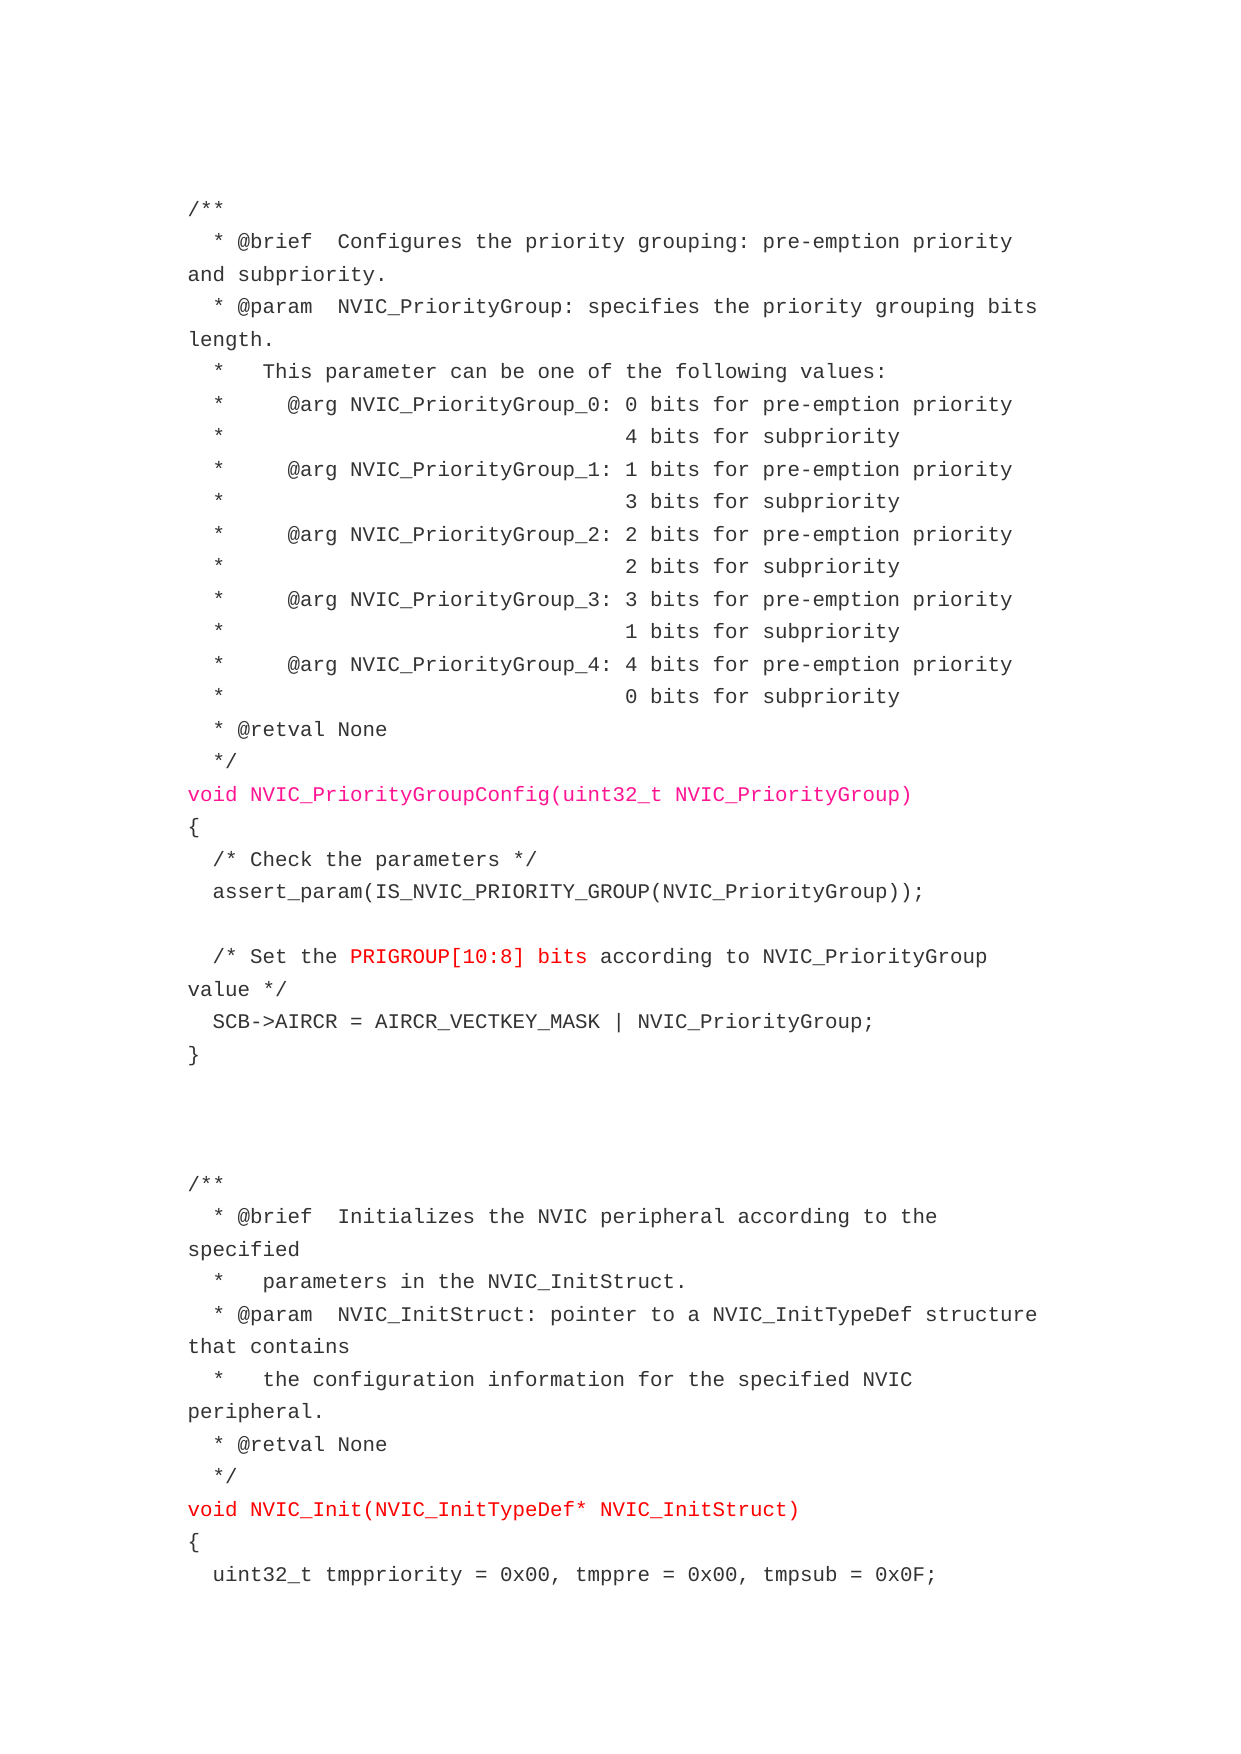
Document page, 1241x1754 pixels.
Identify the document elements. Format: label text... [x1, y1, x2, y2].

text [187, 1169, 1053, 1592]
text /** * @brief Configures the priority grouping: pre-emption priority and subpriority. * @param NVIC_PriorityGroup: specifies the priority grouping bits length. * This parameter can be one of the following values: * @arg NVIC_PriorityGroup_0: 0 bits for pre-emption priority * 4 bits for subpriority * @arg NVIC_PriorityGroup_1: 1 bits for pre-emption priority * 3 bits for subpriority * @arg NVIC_PriorityGroup_2: 2 bits for pre-emption priority * 2 bits for subpriority * @arg NVIC_PriorityGroup_3: 3 bits for pre-emption priority * 1 bits for subpriority * @arg NVIC_PriorityGroup_4: 4 bits for pre-emption priority * 0 bits for subpriority * @retval None */ void NVIC_PriorityGroupConfig(uint32_t NVIC_PriorityGroup) { /* Check the parameters */ assert_param(IS_NVIC_PRIORITY_GROUP(NVIC_PriorityGroup)); /* Set the PRIGROUP[10:8] bits according to NVIC_PriorityGroup value */ SCB->AIRCR = AIRCR_VECTKEY_MASK | NVIC_PriorityGroup; } [187, 194, 1053, 1104]
